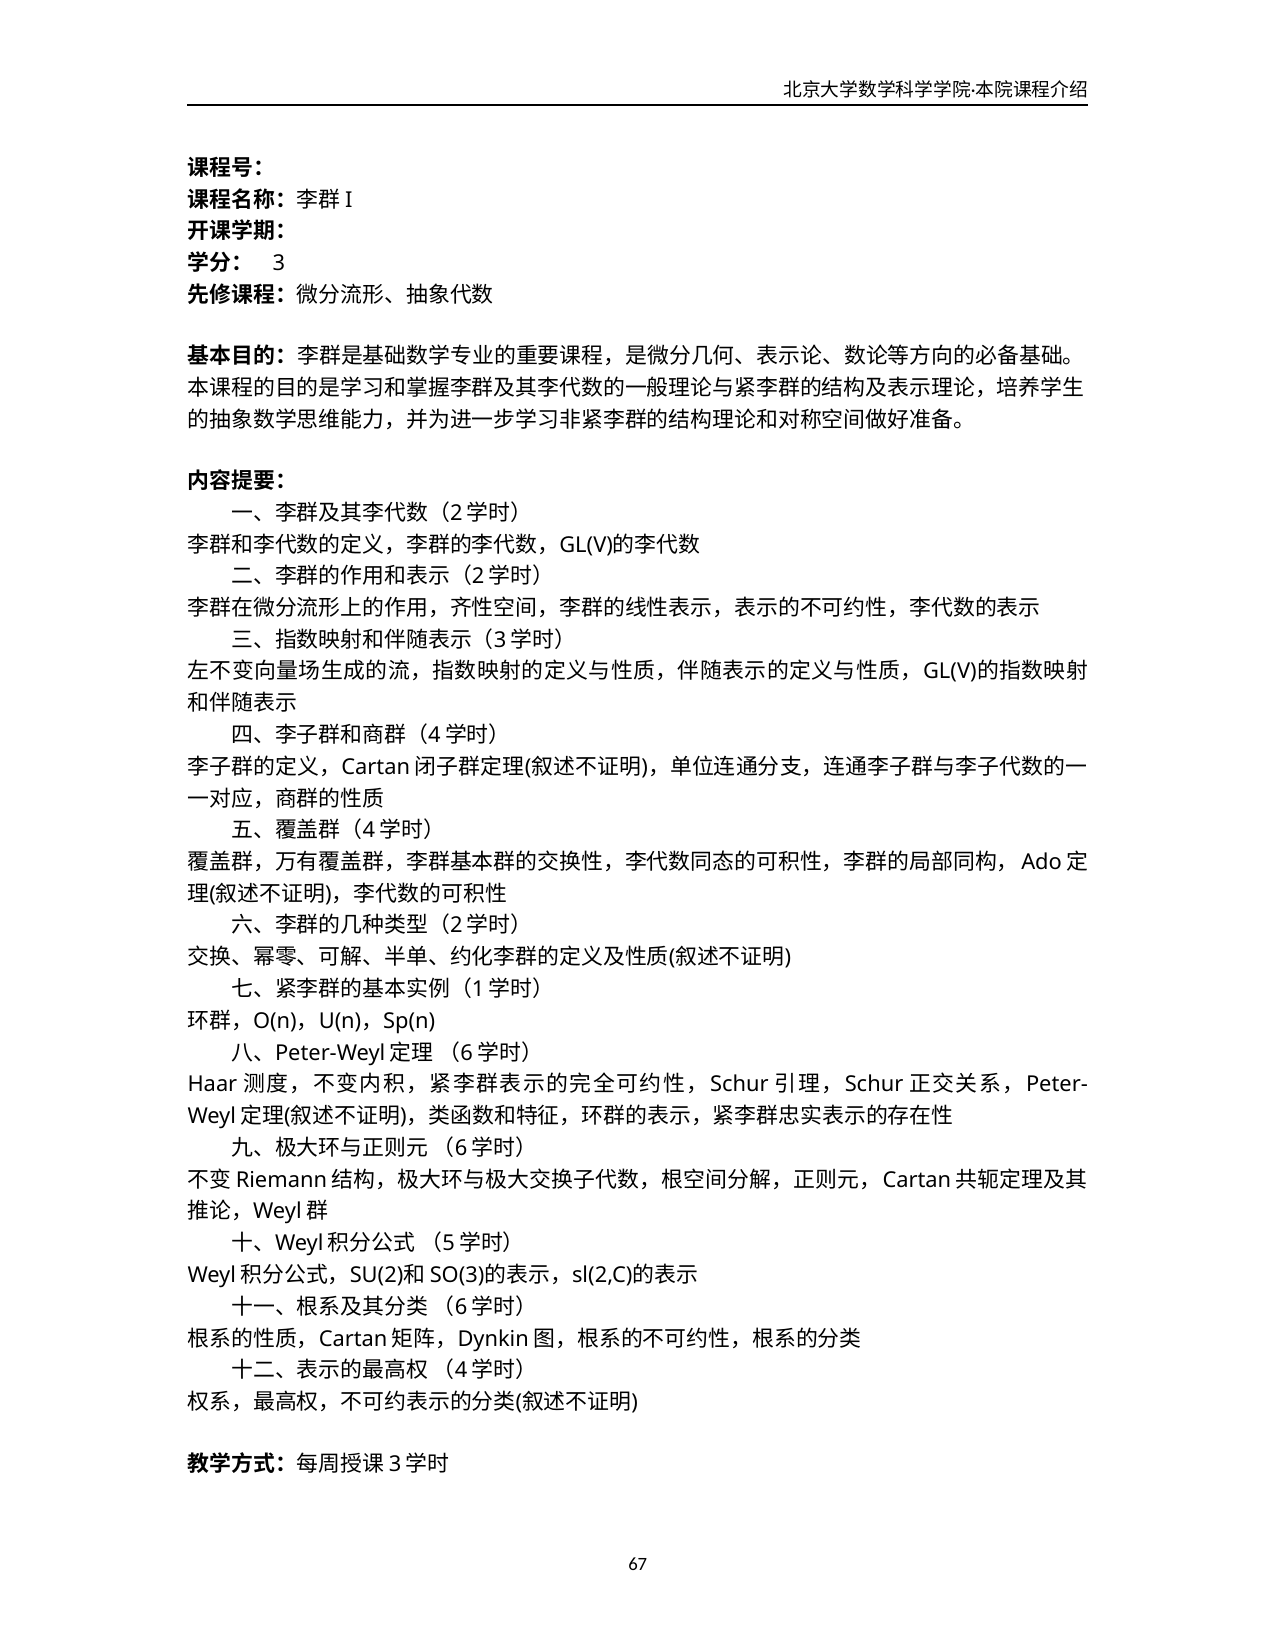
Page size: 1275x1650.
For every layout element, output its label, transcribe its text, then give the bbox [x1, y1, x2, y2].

text 内容提要： [187, 463, 1088, 495]
text 覆盖群，万有覆盖群，李群基本群的交换性，李代数同态的可积性，李群的局部同构，Ado定理(叙述不证明)，李代数的可积性 [187, 844, 1088, 907]
text 李群和李代数的定义，李群的李代数，GL(V)的李代数 [187, 527, 1088, 558]
text 五、覆盖群（4学时） [187, 812, 1088, 844]
text 教学方式：每周授课3学时 [187, 1446, 1088, 1477]
text 九、极大环与正则元 （6学时） [187, 1130, 1088, 1162]
text 交换、幂零、可解、半单、约化李群的定义及性质(叙述不证明) [187, 939, 1088, 971]
text 学分： 3 [187, 245, 1088, 277]
text 课程名称：李群I [187, 182, 1088, 213]
text Haar测度，不变内积，紧李群表示的完全可约性，Schur引理，Schur正交关系，Peter-Weyl定理(叙述不证明)，类函数和特征，环群的表示，紧李群忠实表示的存在性 [187, 1066, 1088, 1130]
text 八、Peter-Weyl定理 （6学时） [187, 1034, 1088, 1066]
text 四、李子群和商群（4学时） [187, 717, 1088, 749]
text 三、指数映射和伴随表示（3学时） [187, 622, 1088, 653]
text 李子群的定义，Cartan闭子群定理(叙述不证明)，单位连通分支，连通李子群与李子代数的一一对应，商群的性质 [187, 749, 1088, 812]
text 二、李群的作用和表示（2学时） [187, 558, 1088, 590]
text 左不变向量场生成的流，指数映射的定义与性质，伴随表示的定义与性质，GL(V)的指数映射和伴随表示 [187, 653, 1088, 717]
text 六、李群的几种类型（2学时） [187, 907, 1088, 939]
text 开课学期： [187, 213, 1088, 245]
text 基本目的：李群是基础数学专业的重要课程，是微分几何、表示论、数论等方向的必备基础。本课程的目的是学习和掌握李群及其李代数的一般理论与紧李群的结构及表示理论，培养学生的抽象数学思维能力，并为进一步学习非紧李群的结构理论和对称空间做好准备。 [187, 338, 1088, 433]
text 权系，最高权，不可约表示的分类(叙述不证明) [187, 1384, 1088, 1416]
text 不变Riemann结构，极大环与极大交换子代数，根空间分解，正则元，Cartan共轭定理及其推论，Weyl群 [187, 1162, 1088, 1225]
text 七、紧李群的基本实例（1学时） [187, 971, 1088, 1003]
text 十二、表示的最高权 （4学时） [187, 1352, 1088, 1384]
text 一、李群及其李代数（2学时） [187, 495, 1088, 527]
text 先修课程：微分流形、抽象代数 [187, 277, 1088, 308]
text 十、Weyl积分公式 （5学时） [187, 1225, 1088, 1257]
text 李群在微分流形上的作用，齐性空间，李群的线性表示，表示的不可约性，李代数的表示 [187, 590, 1088, 622]
text Weyl积分公式，SU(2)和SO(3)的表示，sl(2,C)的表示 [187, 1257, 1088, 1289]
text 课程号： [187, 150, 1088, 182]
text 环群，O(n)，U(n)，Sp(n) [187, 1003, 1088, 1034]
text 十一、根系及其分类 （6学时） [187, 1289, 1088, 1321]
text 根系的性质，Cartan矩阵，Dynkin图，根系的不可约性，根系的分类 [187, 1321, 1088, 1352]
